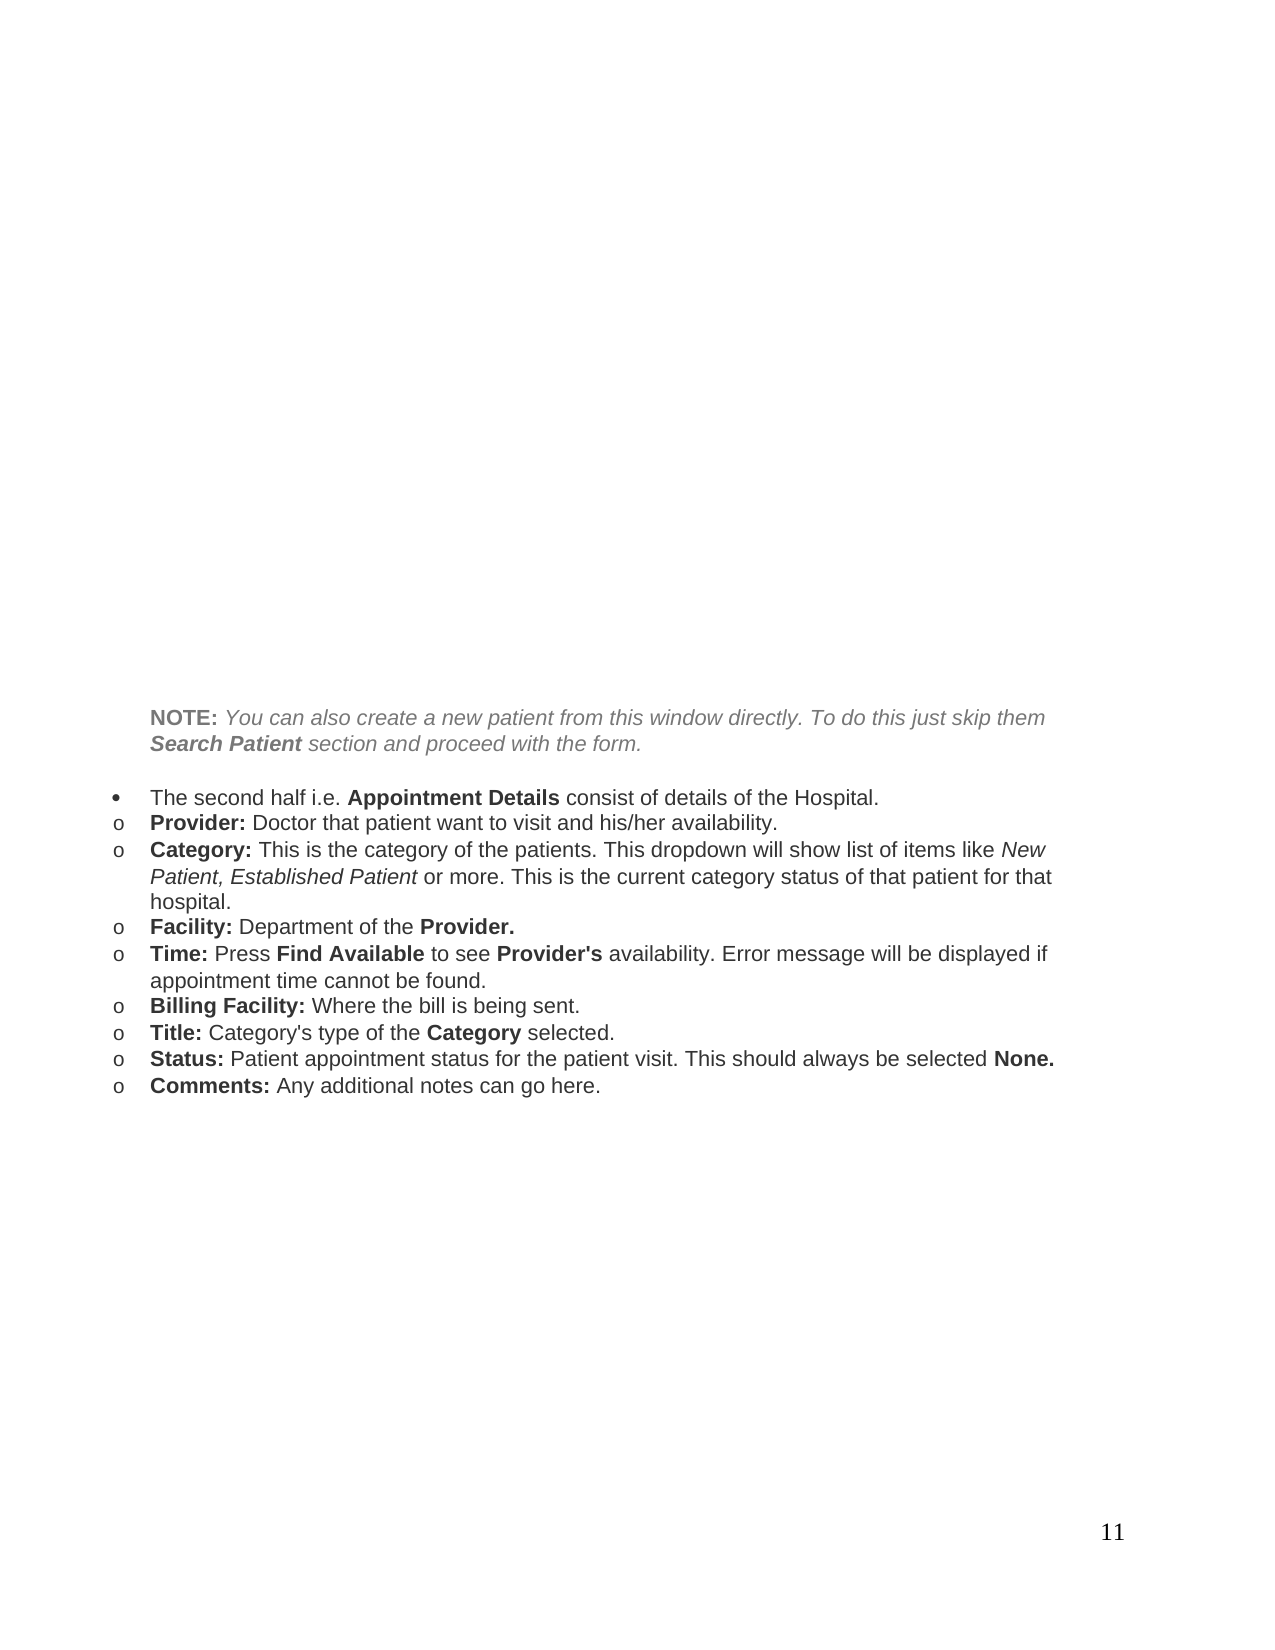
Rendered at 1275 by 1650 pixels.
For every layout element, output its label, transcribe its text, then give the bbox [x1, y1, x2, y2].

list Comments: Any additional notes can go here. [112, 1073, 1125, 1100]
list Time: Press Find Available to see Provider's availability. Error message will be displayed if appointment time cannot be found. [112, 941, 1125, 993]
list Facility: Department of the Provider. [112, 914, 1125, 941]
list Category: This is the category of the patients. This dropdown will show list of items like New Patient, Established Patient or more. This is the current category status of that patient for that hospital. [112, 837, 1125, 914]
list Status: Patient appointment status for the patient visit. This should always be selected None. [112, 1046, 1125, 1073]
list The second half i.e. Appointment Details consist of details of the Hospital. [112, 785, 1125, 810]
list Billing Facility: Where the bill is being sent. [112, 993, 1125, 1019]
text NOTE: You can also create a new patient from this window directly. To do this just skip them Search Patient section and proceed with the form. [150, 705, 1125, 756]
list Provider: Doctor that patient want to visit and his/her availability. [112, 810, 1125, 837]
list Title: Category's type of the Category selected. [112, 1019, 1125, 1046]
